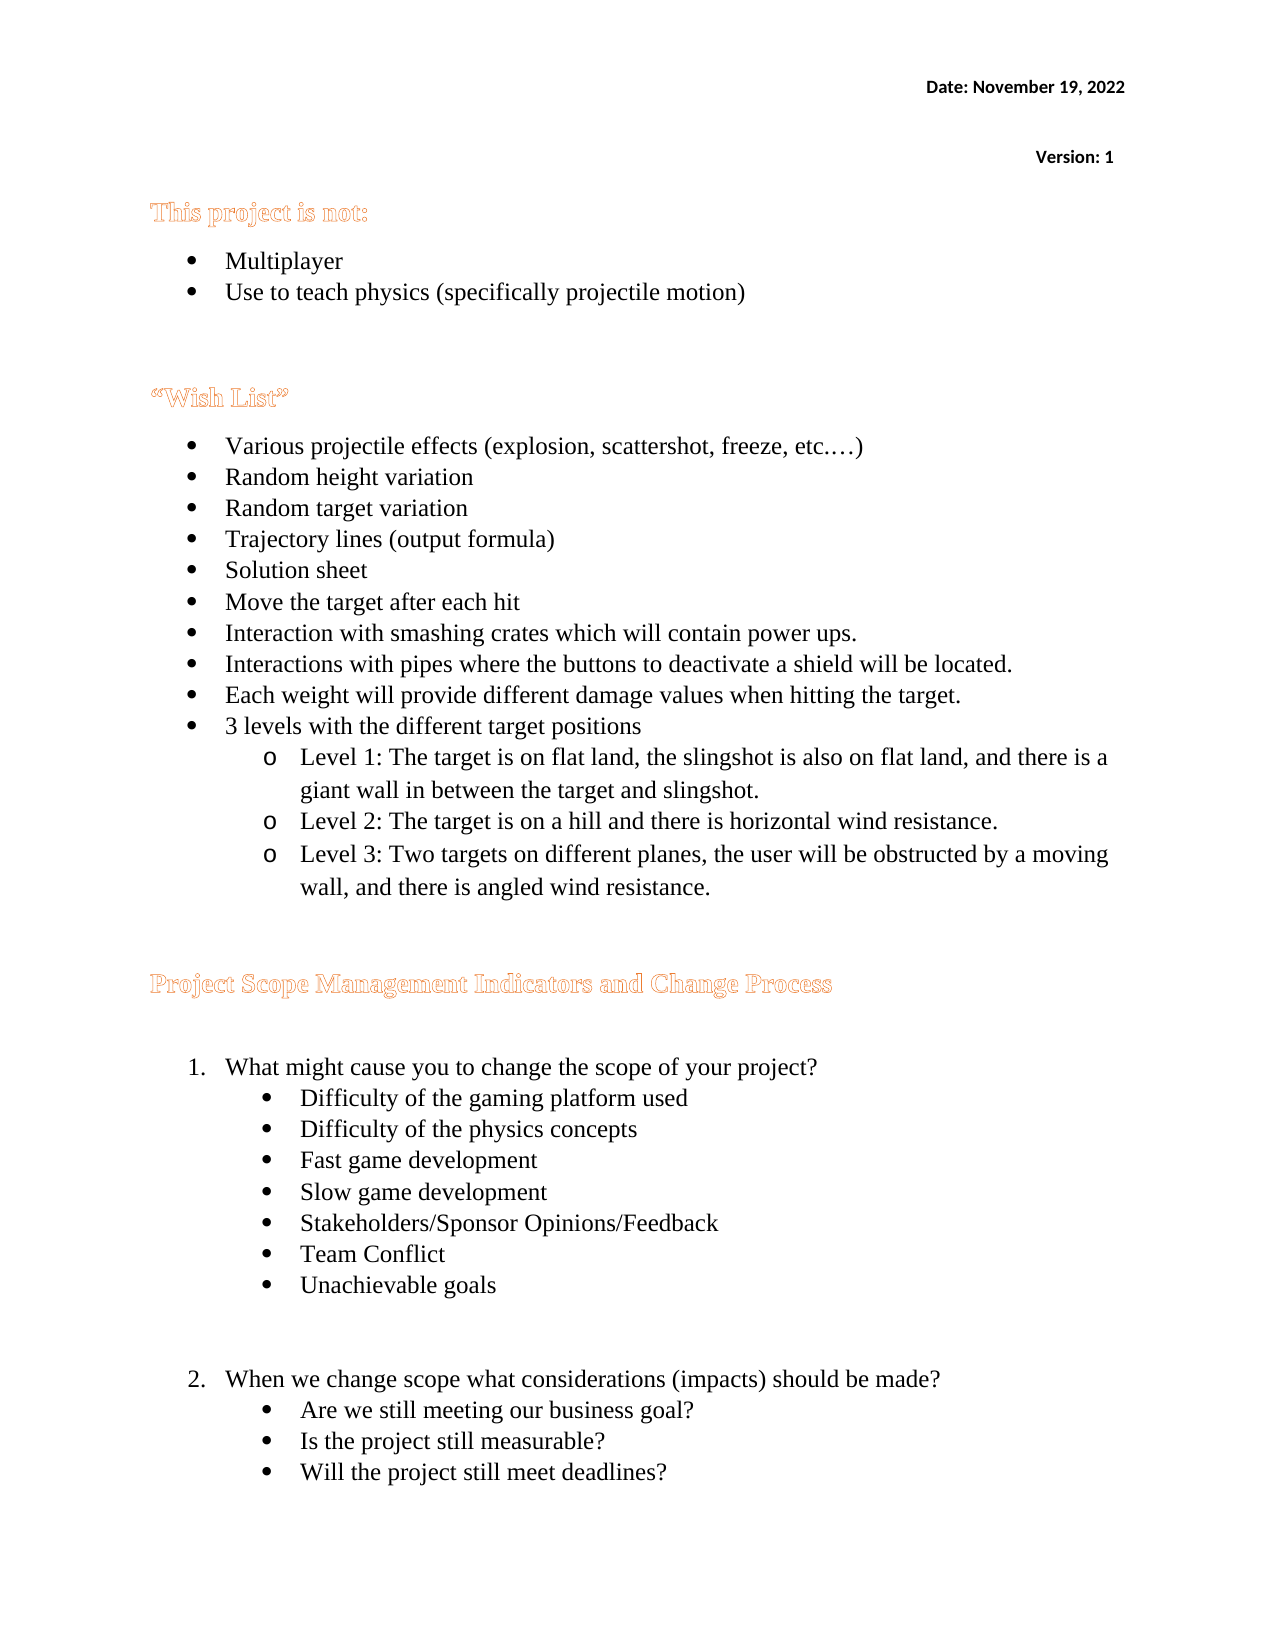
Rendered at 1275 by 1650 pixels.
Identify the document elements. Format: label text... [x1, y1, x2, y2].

list Interaction with smashing crates which will contain power ups. [187, 618, 1125, 646]
list Various projectile effects (explosion, scattershot, freeze, etc.…) [187, 431, 1125, 460]
list Fast game development [262, 1146, 1125, 1174]
list 3 levels with the different target positions [187, 711, 1125, 739]
subtitle Project Scope Management Indicators and Change Process [150, 967, 1125, 1003]
list Each weight will provide different damage values when hitting the target. [187, 680, 1125, 708]
list Move the target after each hit [187, 587, 1125, 615]
list Difficulty of the gaming platform used [262, 1083, 1125, 1112]
list When we change scope what considerations (impacts) should be made? [187, 1364, 1125, 1393]
list Trajectory lines (output formula) [187, 524, 1125, 553]
list Use to teach physics (specifically projectile motion) [187, 277, 1125, 306]
list What might cause you to change the scope of your project? [187, 1052, 1125, 1081]
list Interactions with pipes where the buttons to deactivate a shield will be located. [187, 649, 1125, 677]
list Team Conflict [262, 1239, 1125, 1267]
list Will the project still meet deadlines? [262, 1457, 1125, 1486]
text “Wish List” [150, 381, 1125, 412]
list Are we still meeting our business goal? [262, 1395, 1125, 1424]
list Is the project still measurable? [262, 1426, 1125, 1455]
list Solution sheet [187, 556, 1125, 584]
list Random height variation [187, 462, 1125, 491]
list Stakeholders/Sponsor Opinions/Feedback [262, 1208, 1125, 1236]
list Random target variation [187, 493, 1125, 522]
list Unachievable goals [262, 1270, 1125, 1298]
list Level 1: The target is on flat land, the slingshot is also on flat land, and there is a giant wall in between the target and slingshot. [262, 742, 1125, 804]
list Level 2: The target is on a hill and there is horizontal wind resistance. [262, 806, 1125, 837]
list Difficulty of the physics concepts [262, 1114, 1125, 1143]
list Slow game development [262, 1177, 1125, 1205]
text This project is not: [150, 196, 1125, 227]
list Multiplayer [187, 246, 1125, 275]
list Level 3: Two targets on different planes, the user will be obstructed by a moving wall, and there is angled wind resistance. [262, 839, 1125, 901]
